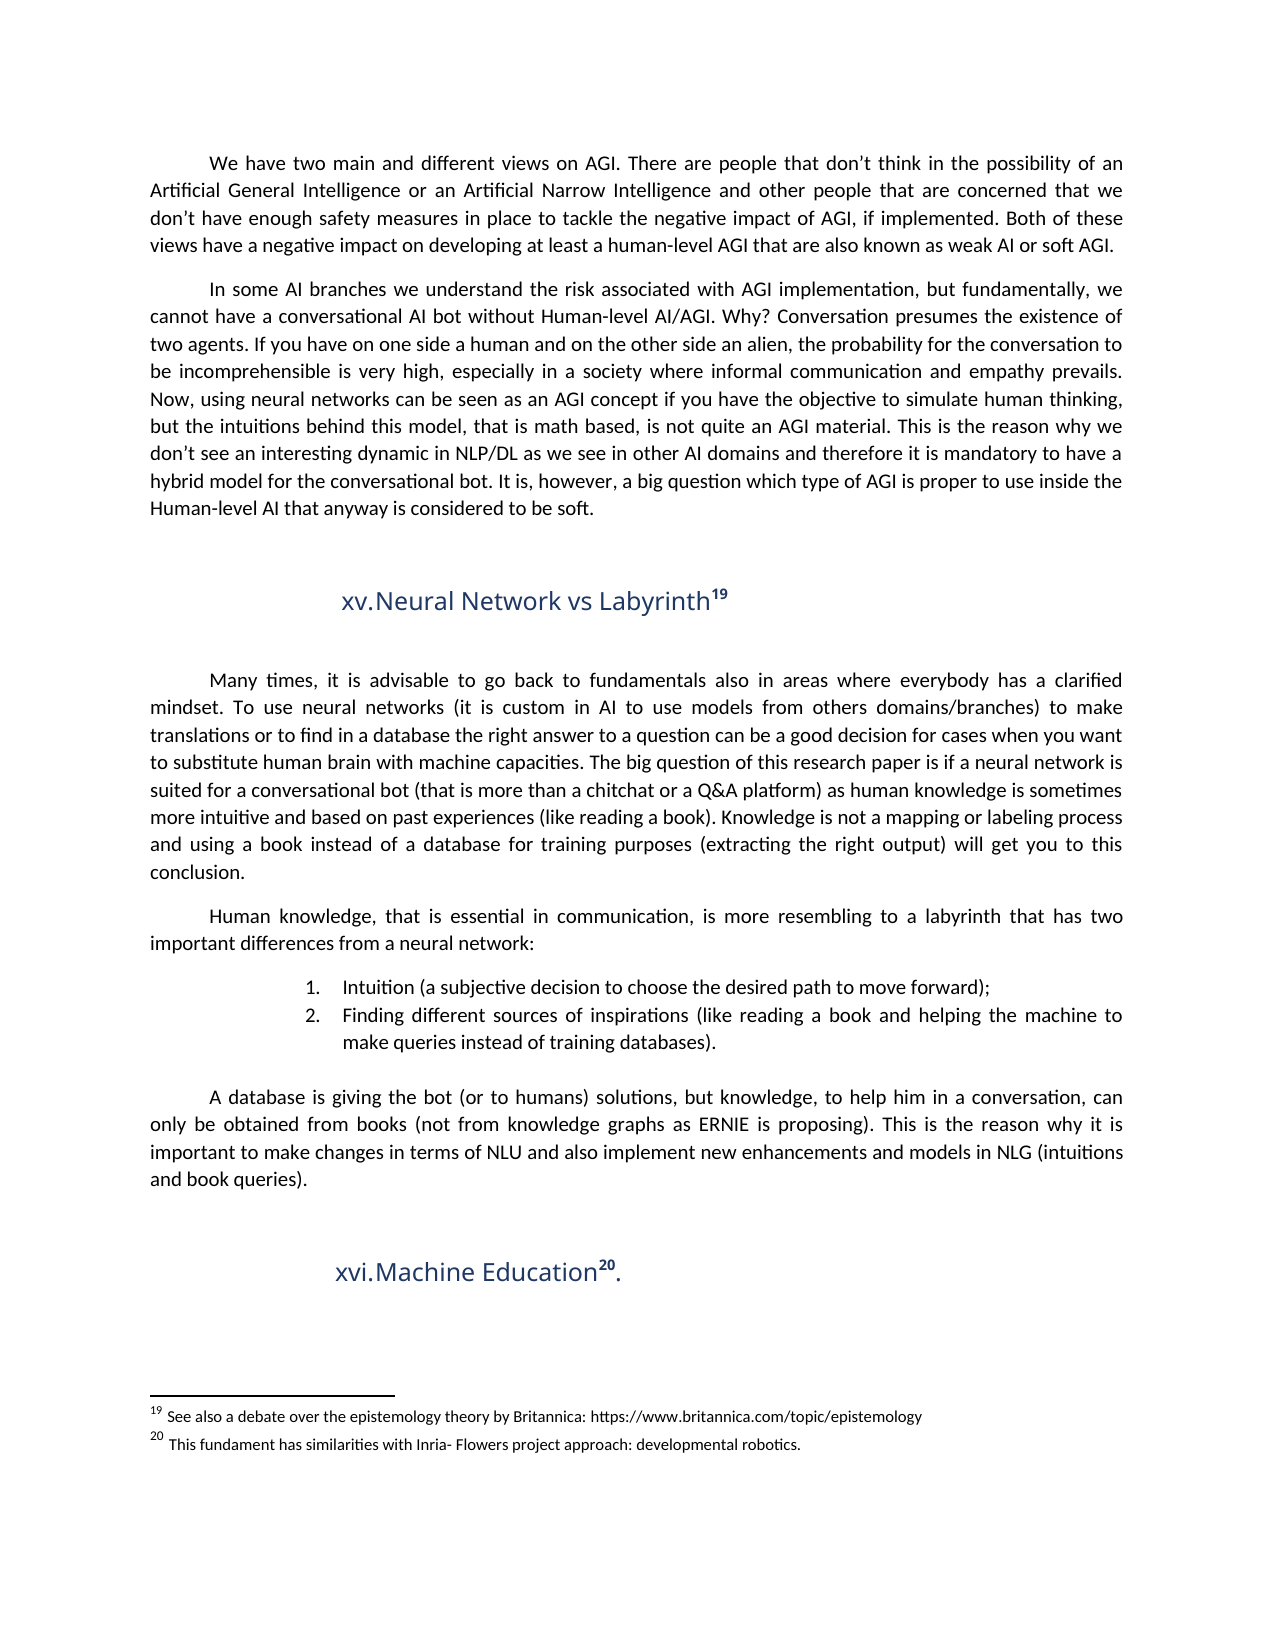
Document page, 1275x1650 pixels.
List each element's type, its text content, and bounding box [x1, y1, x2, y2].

list Machine Education. [374, 1254, 1125, 1288]
text Human knowledge, that is essential in communication, is more resembling to a labyrinth that has two important differences from a neural network: [150, 903, 1125, 956]
list Neural Network vs Labyrinth [374, 583, 1125, 618]
list Intuition (a subjective decision to choose the desired path to move forward); [305, 974, 1125, 1000]
text We have two main and different views on AGI. There are people that don’t think in the possibility of an Artificial General Intelligence or an Artificial Narrow Intelligence and other people that are concerned that we don’t have enough safety measures in place to tackle the negative impact of AGI, if implemented. Both of these views have a negative impact on developing at least a human-level AGI that are also known as weak AI or soft AGI. [150, 150, 1125, 258]
text A database is giving the bot (or to humans) solutions, but knowledge, to help him in a conversation, can only be obtained from books (not from knowledge graphs as ERNIE is proposing). This is the reason why it is important to make changes in terms of NLU and also implement new enhancements and models in NLG (intuitions and book queries). [150, 1084, 1125, 1192]
text In some AI branches we understand the risk associated with AGI implementation, but fundamentally, we cannot have a conversational AI bot without Human-level AI/AGI. Why? Conversation presumes the existence of two agents. If you have on one side a human and on the other side an alien, the probability for the conversation to be incomprehensible is very high, especially in a society where informal communication and empathy prevails. Now, using neural networks can be seen as an AGI concept if you have the objective to simulate human thinking, but the intuitions behind this model, that is math based, is not quite an AGI material. This is the reason why we don’t see an interesting dynamic in NLP/DL as we see in other AI domains and therefore it is mandatory to have a hybrid model for the conversational bot. It is, however, a big question which type of AGI is proper to use inside the Human-level AI that anyway is considered to be soft. [150, 276, 1125, 521]
text Many times, it is advisable to go back to fundamentals also in areas where everybody has a clarified mindset. To use neural networks (it is custom in AI to use models from others domains/branches) to make translations or to find in a database the right answer to a question can be a good decision for cases when you want to substitute human brain with machine capacities. The big question of this research paper is if a neural network is suited for a conversational bot (that is more than a chitchat or a Q&A platform) as human knowledge is sometimes more intuitive and based on past experiences (like reading a book). Knowledge is not a mapping or labeling process and using a book instead of a database for training purposes (extracting the right output) will get you to this conclusion. [150, 667, 1125, 884]
list Finding different sources of inspirations (like reading a book and helping the machine to make queries instead of training databases). [305, 1002, 1125, 1055]
